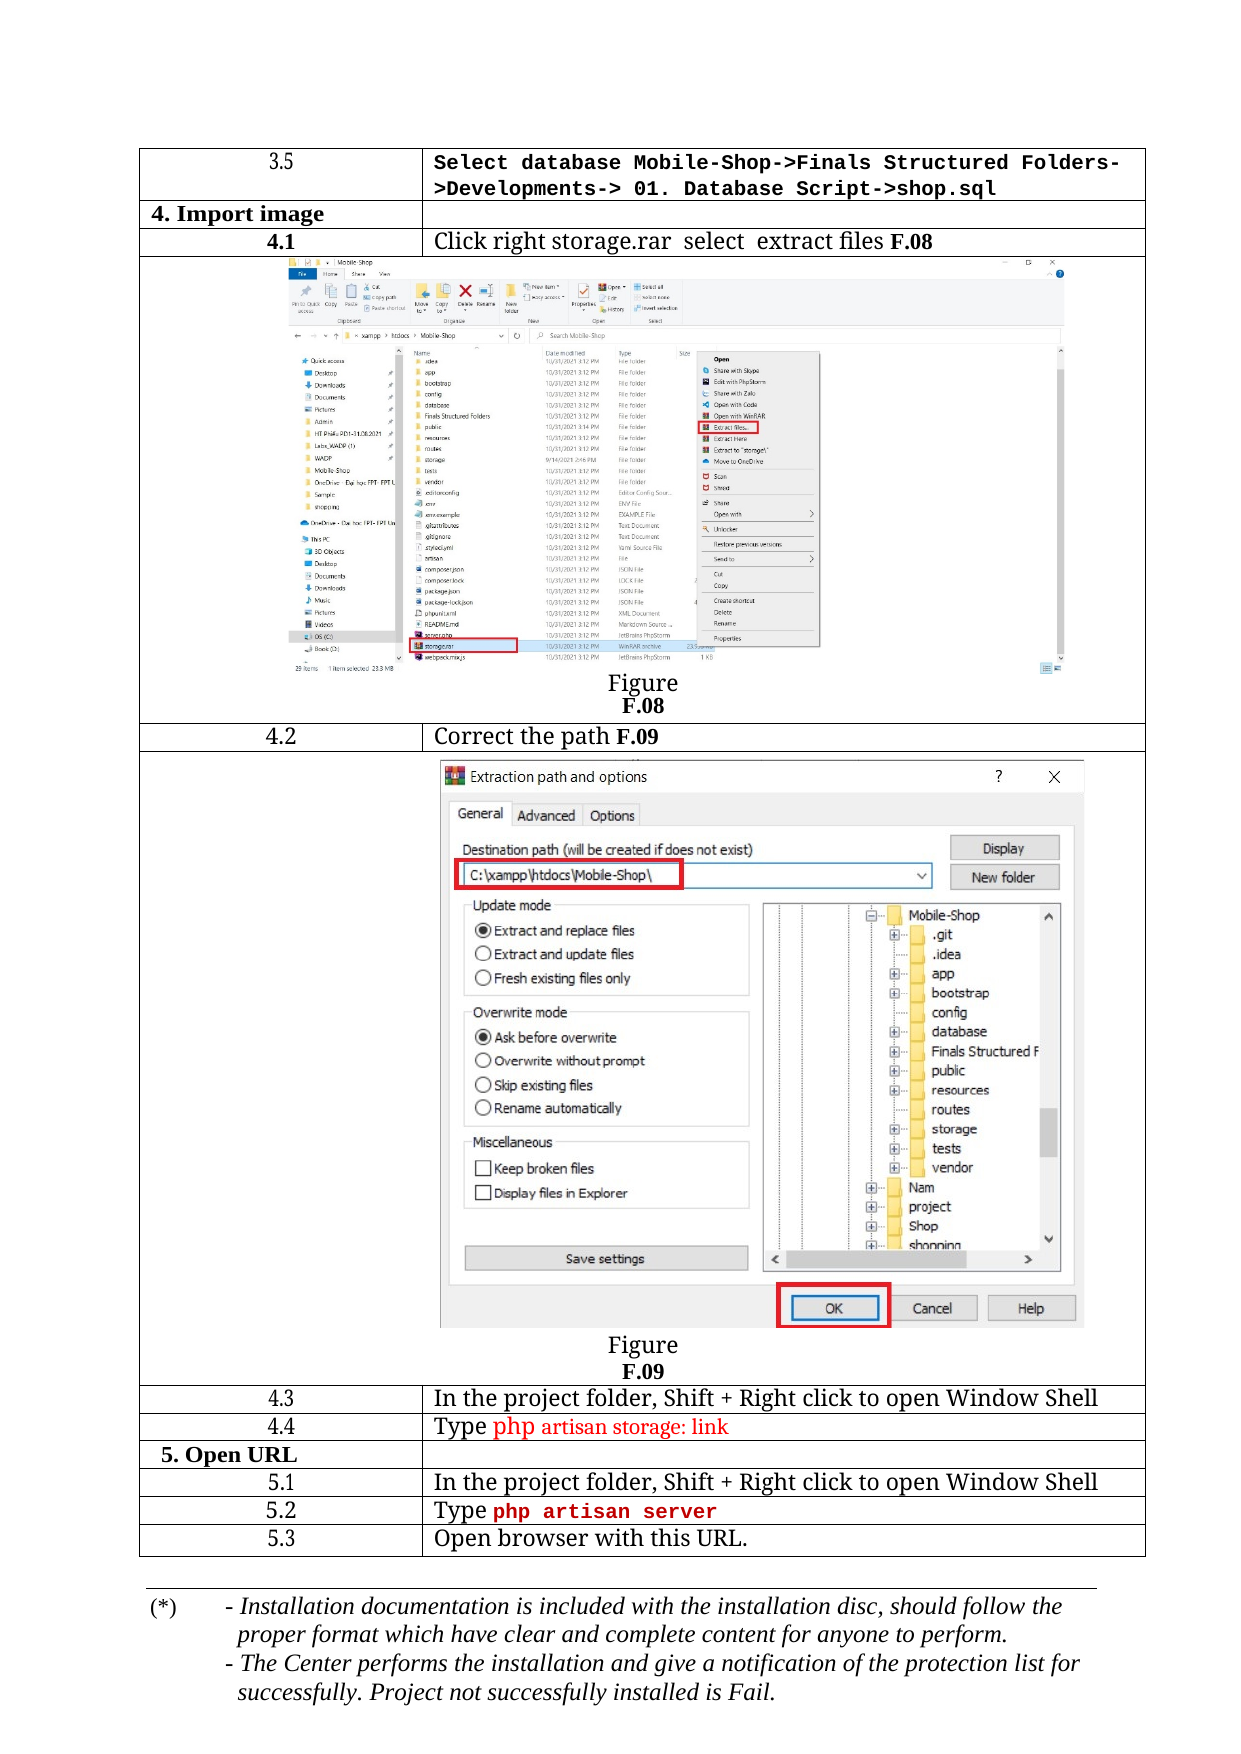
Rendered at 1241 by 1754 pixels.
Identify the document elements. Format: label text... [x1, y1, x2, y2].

table_cell [423, 201, 1145, 228]
table_cell Click right storage.rar select extract files F.08 [423, 229, 1145, 256]
table_cell Open browser with this URL. [423, 1525, 1145, 1556]
table_cell 4.4 [140, 1414, 422, 1440]
table_cell 5.3 [140, 1525, 422, 1556]
table_cell 5.1 [140, 1469, 422, 1496]
table_cell In the project folder, Shift + Right click to open Window Shell [423, 1386, 1145, 1412]
table_cell 4.2 [140, 724, 422, 751]
picture [440, 759, 1085, 1328]
table_cell Figure F.09 [140, 752, 1145, 1384]
table_cell Figure F.08 [140, 257, 1145, 723]
table_cell 3.5 [140, 149, 422, 200]
table_cell Type php artisan storage: link [423, 1414, 1145, 1440]
table_cell Correct the path F.09 [423, 724, 1145, 751]
table_cell 4. Import image [140, 201, 422, 228]
table_cell 5. Open URL [140, 1441, 422, 1468]
table_cell Select database Mobile-Shop->Finals Structured Folders->Developments-> 01. Database Script->shop.sql [423, 149, 1145, 200]
table_cell 5.2 [140, 1497, 422, 1524]
table_cell Type php artisan server [423, 1497, 1145, 1524]
table_cell In the project folder, Shift + Right click to open Window Shell [423, 1469, 1145, 1496]
picture [288, 257, 1065, 674]
table_cell [423, 1441, 1145, 1468]
table_cell 4.1 [140, 229, 422, 256]
table_cell 4.3 [140, 1386, 422, 1412]
